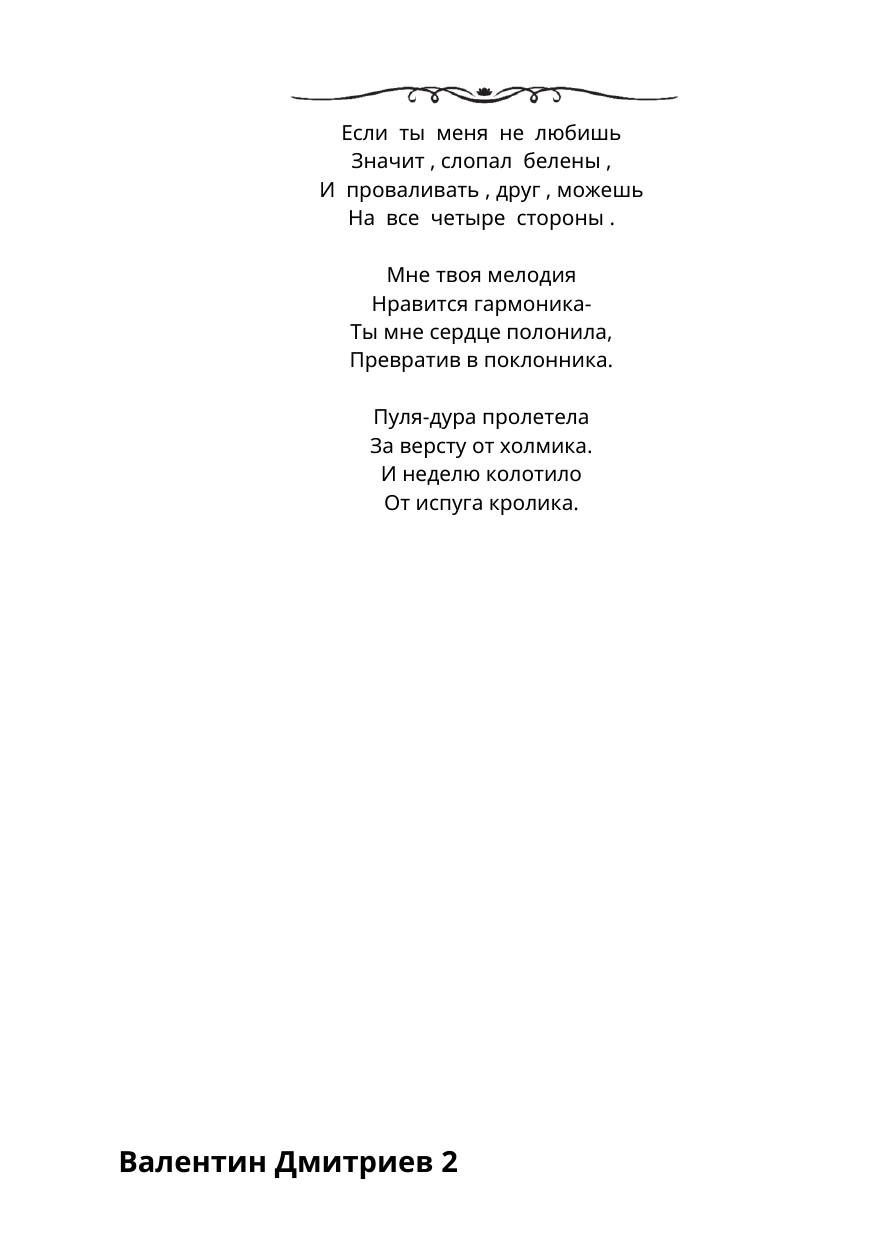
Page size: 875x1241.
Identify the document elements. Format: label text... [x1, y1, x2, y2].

text Нравится гармоника- [177, 289, 786, 317]
text И неделю колотило [177, 459, 786, 488]
text Если ты меня не любишь Значит , слопал белены , И проваливать , друг , можешь На все четыре стороны . [177, 118, 786, 232]
text Превратив в поклонника. [177, 346, 786, 374]
text От испуга кролика. [177, 488, 786, 516]
text Пуля-дура пролетела [177, 402, 786, 431]
text Ты мне сердце полонила, [177, 317, 786, 346]
text За версту от холмика. [177, 431, 786, 459]
picture [275, 73, 688, 118]
text Мне твоя мелодия [177, 260, 786, 289]
